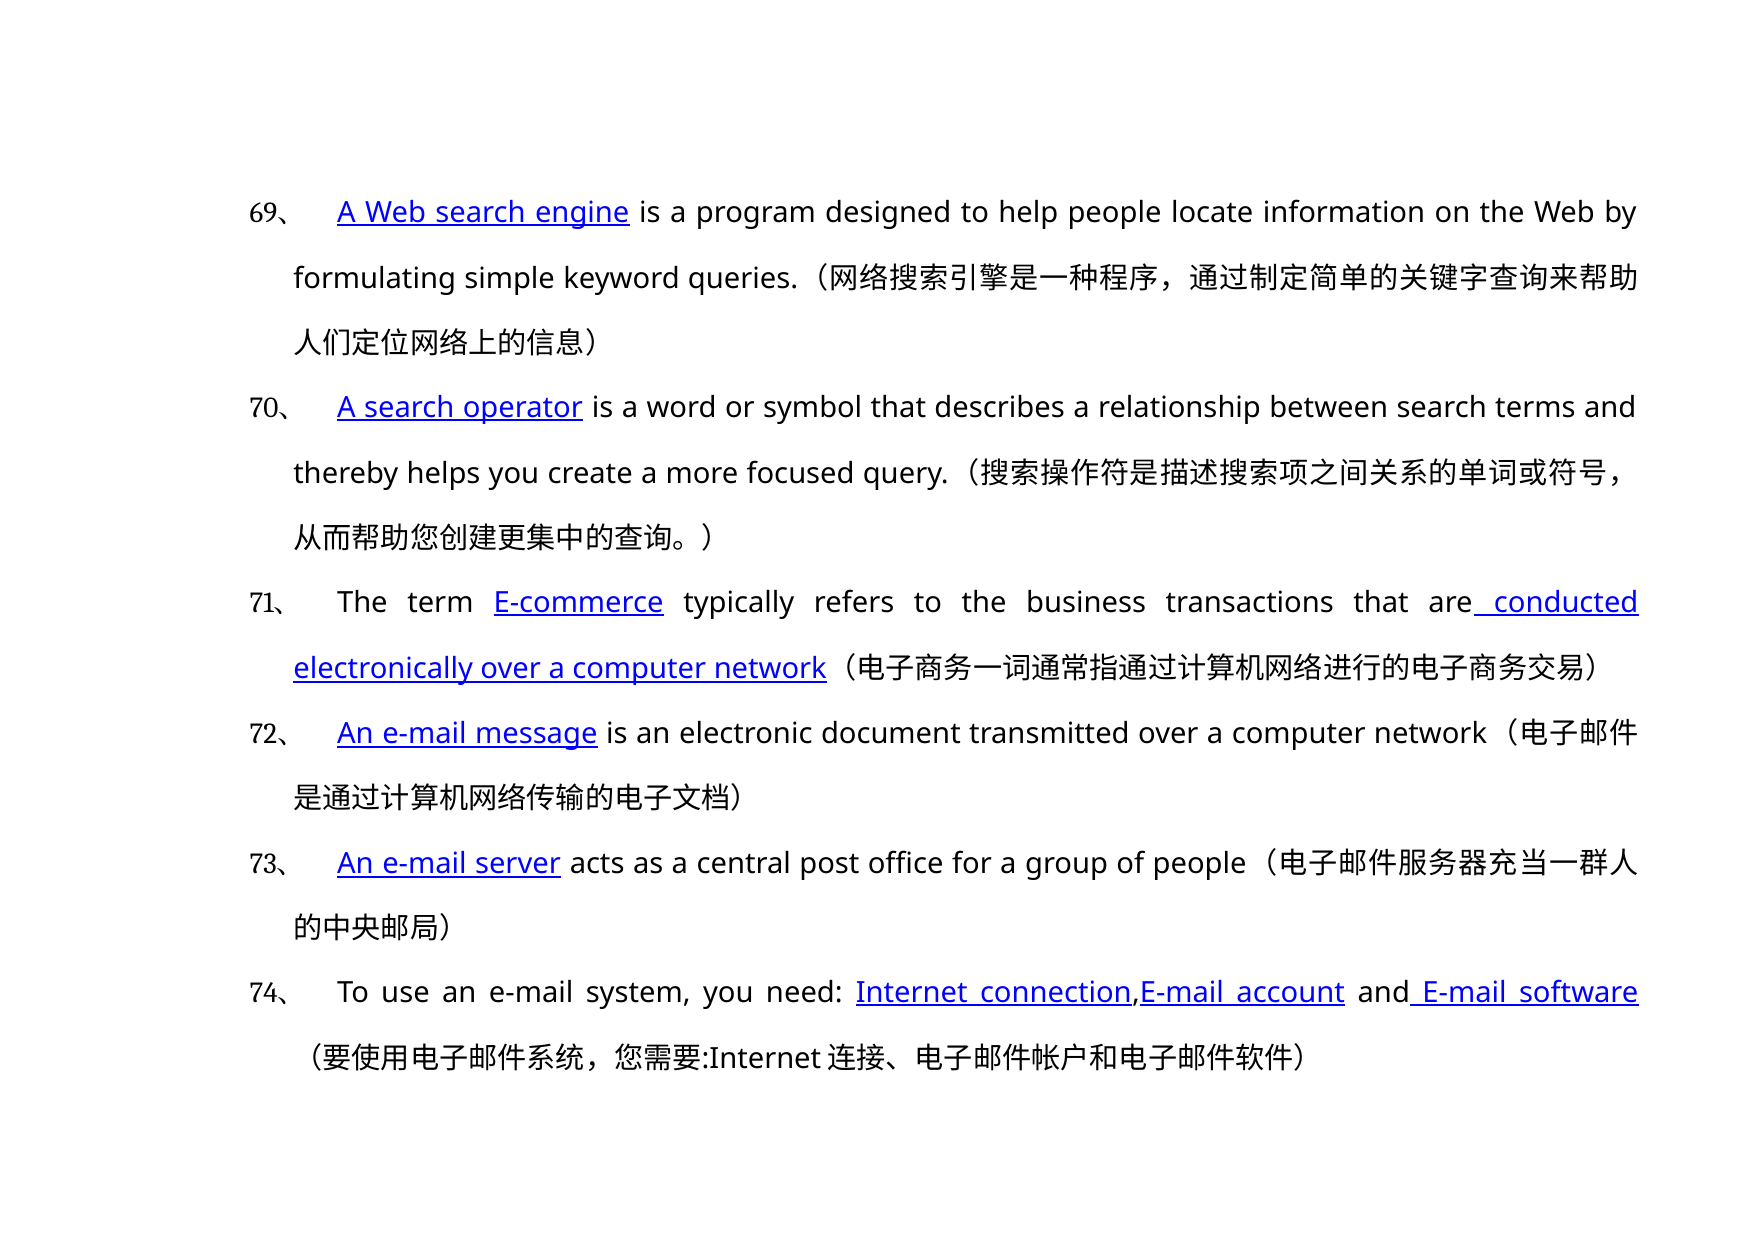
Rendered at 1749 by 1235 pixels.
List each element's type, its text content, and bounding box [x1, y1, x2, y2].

list The term E-commerce typically refers to the business transactions that are conducted electronically over a computer network（电子商务一词通常指通过计算机网络进行的电子商务交易） [249, 568, 1638, 698]
list An e-mail message is an electronic document transmitted over a computer network（电子邮件是通过计算机网络传输的电子文档） [249, 698, 1638, 828]
list A Web search engine is a program designed to help people locate information on the Web by formulating simple keyword queries.（网络搜索引擎是一种程序，通过制定简单的关键字查询来帮助人们定位网络上的信息） [249, 178, 1638, 373]
list An e-mail server acts as a central post office for a group of people（电子邮件服务器充当一群人的中央邮局） [249, 828, 1638, 958]
list A search operator is a word or symbol that describes a relationship between search terms and thereby helps you create a more focused query.（搜索操作符是描述搜索项之间关系的单词或符号，从而帮助您创建更集中的查询。） [249, 373, 1638, 568]
list To use an e-mail system, you need: Internet connection,E-mail account and E-mail software （要使用电子邮件系统，您需要:Internet连接、电子邮件帐户和电子邮件软件） [249, 958, 1638, 1088]
